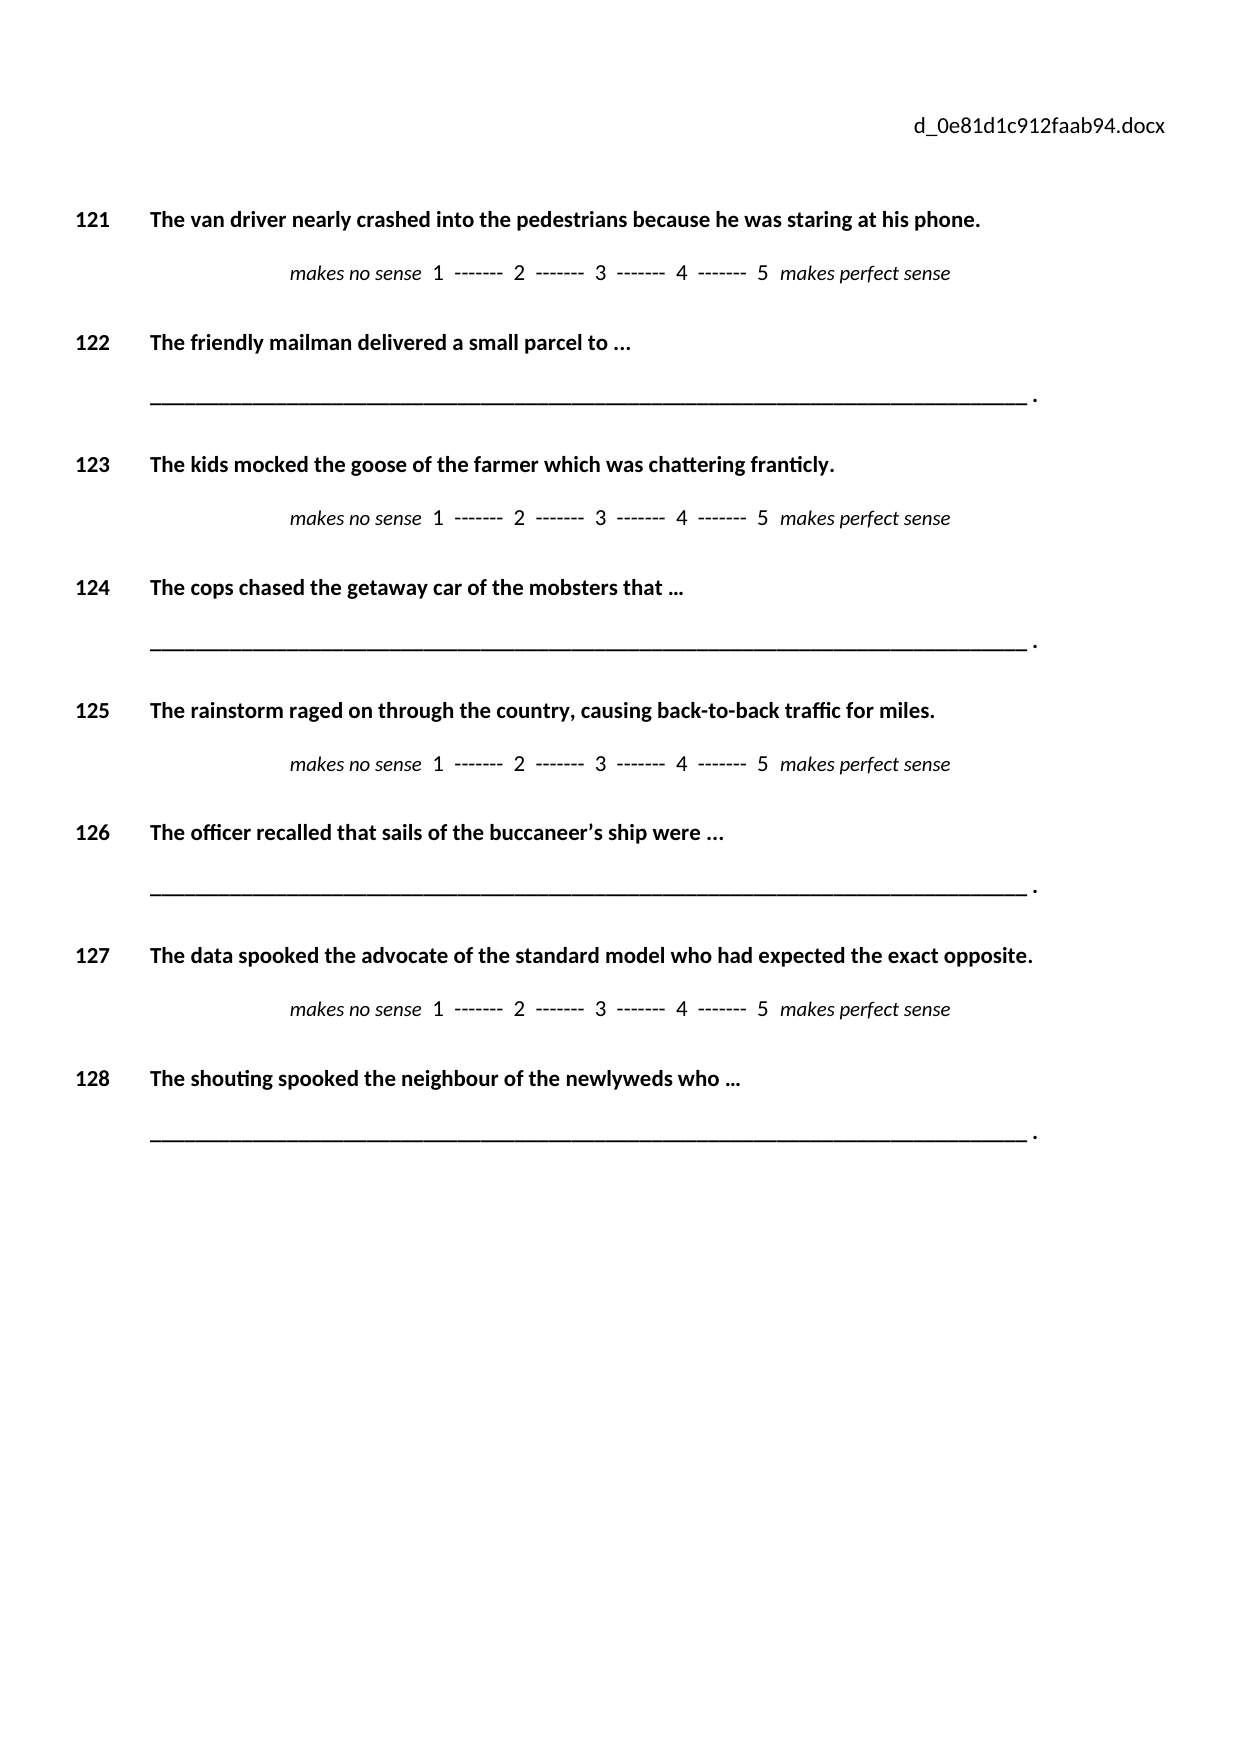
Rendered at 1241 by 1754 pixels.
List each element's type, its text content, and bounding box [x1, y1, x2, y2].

text 126 The officer recalled that sails of the buccaneer’s ship were ... [75, 818, 1165, 846]
text 127 The data spooked the advocate of the standard model who had expected the exact opposite. [75, 941, 1165, 969]
text 121 The van driver nearly crashed into the pedestrians because he was staring at his phone. [75, 205, 1165, 233]
text 125 The rainstorm raged on through the country, causing back-to-back traffic for miles. [75, 696, 1165, 724]
text _____________________________________________________________________________ . [75, 1117, 1165, 1145]
text makes no sense 1 ------- 2 ------- 3 ------- 4 ------- 5 makes perfect sense [75, 503, 1165, 531]
text _____________________________________________________________________________ . [75, 871, 1165, 899]
text makes no sense 1 ------- 2 ------- 3 ------- 4 ------- 5 makes perfect sense [75, 749, 1165, 777]
text _____________________________________________________________________________ . [75, 626, 1165, 654]
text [75, 258, 1165, 286]
text 128 The shouting spooked the neighbour of the newlyweds who … [75, 1064, 1165, 1092]
text 124 The cops chased the getaway car of the mobsters that … [75, 573, 1165, 601]
text _____________________________________________________________________________ . [75, 381, 1165, 409]
text 122 The friendly mailman delivered a small parcel to ... [75, 328, 1165, 356]
text makes no sense 1 ------- 2 ------- 3 ------- 4 ------- 5 makes perfect sense [75, 994, 1165, 1022]
text 123 The kids mocked the goose of the farmer which was chattering franticly. [75, 450, 1165, 478]
